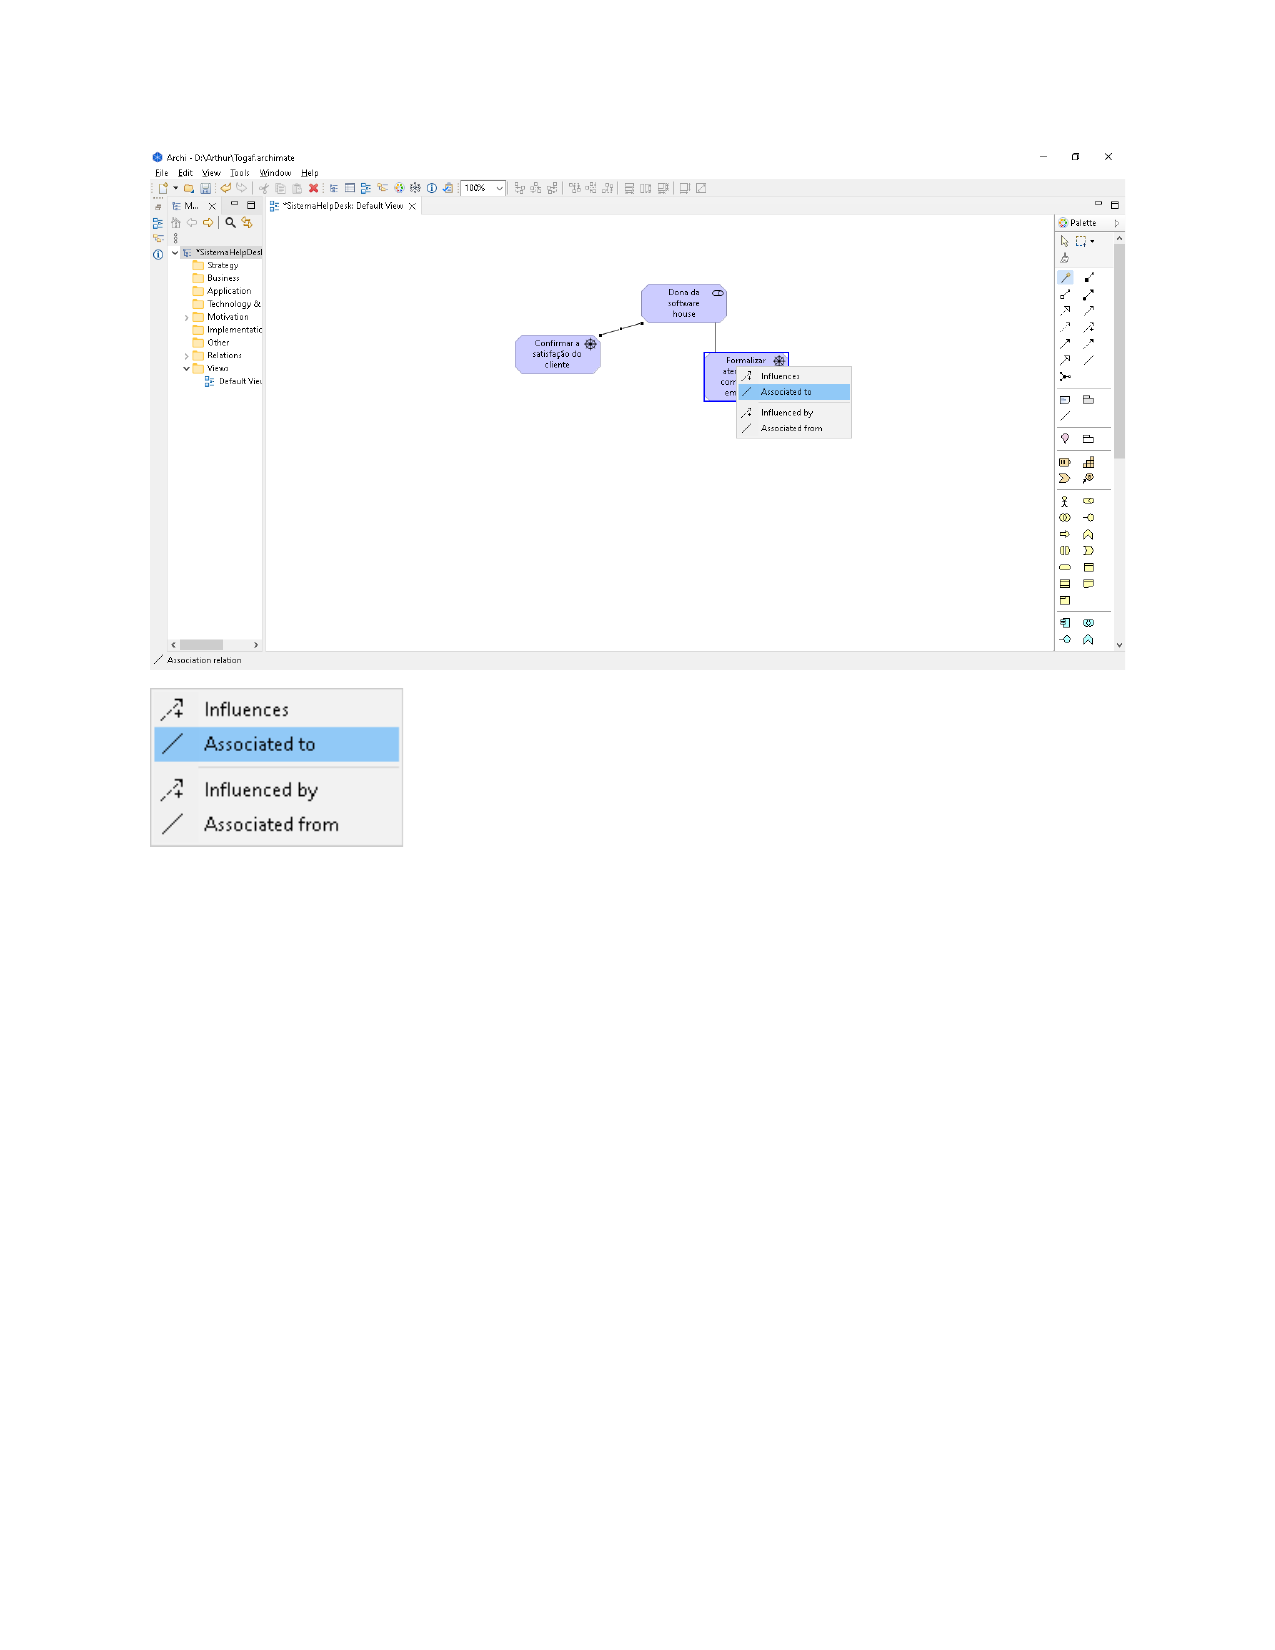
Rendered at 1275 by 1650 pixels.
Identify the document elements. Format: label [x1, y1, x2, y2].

picture [150, 688, 404, 847]
picture [150, 150, 1125, 670]
